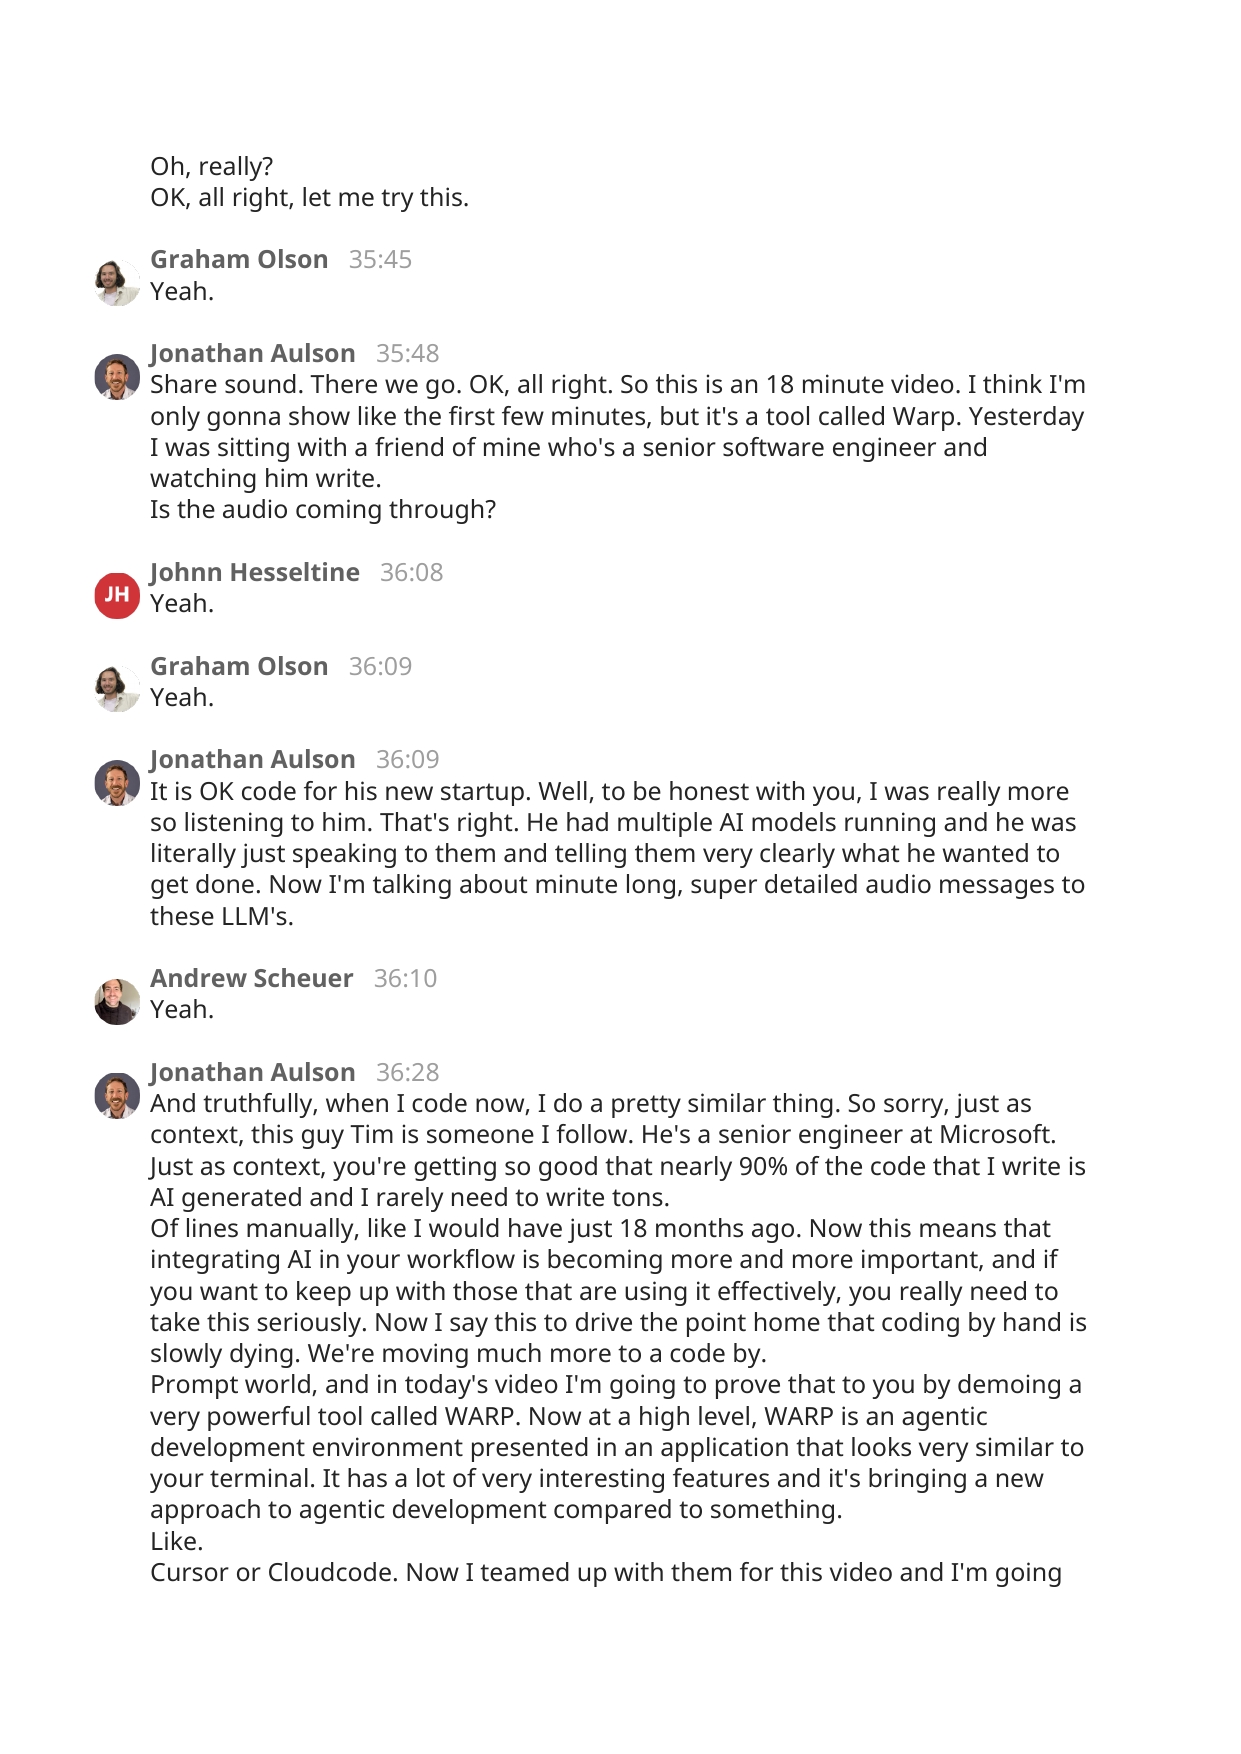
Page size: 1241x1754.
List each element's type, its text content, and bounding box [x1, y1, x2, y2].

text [150, 1025, 1090, 1587]
text Graham Olson 35:45 Yeah. [150, 212, 1090, 306]
picture [94, 979, 140, 1025]
text Graham Olson 36:09 Yeah. [150, 619, 1090, 712]
picture [94, 760, 140, 806]
picture [94, 666, 140, 712]
picture [94, 260, 140, 306]
picture [94, 573, 140, 619]
text Jonathan Aulson 36:09 It is OK code for his new startup. Well, to be honest with you, I was really more so listening to him. That's right. He had multiple AI models running and he was literally just speaking to them and telling them very clearly what he wanted to get done. Now I'm talking about minute long, super detailed audio messages to these LLM's. [150, 712, 1090, 931]
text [150, 150, 1090, 212]
picture [94, 1073, 140, 1119]
picture [94, 354, 140, 400]
text Jonathan Aulson 35:48 Share sound. There we go. OK, all right. So this is an 18 minute video. I think I'm only gonna show like the first few minutes, but it's a tool called Warp. Yesterday I was sitting with a friend of mine who's a senior software engineer and watching him write. Is the audio coming through? [150, 306, 1090, 525]
text Andrew Scheuer 36:10 Yeah. [150, 931, 1090, 1025]
text Johnn Hesseltine 36:08 Yeah. [150, 525, 1090, 619]
